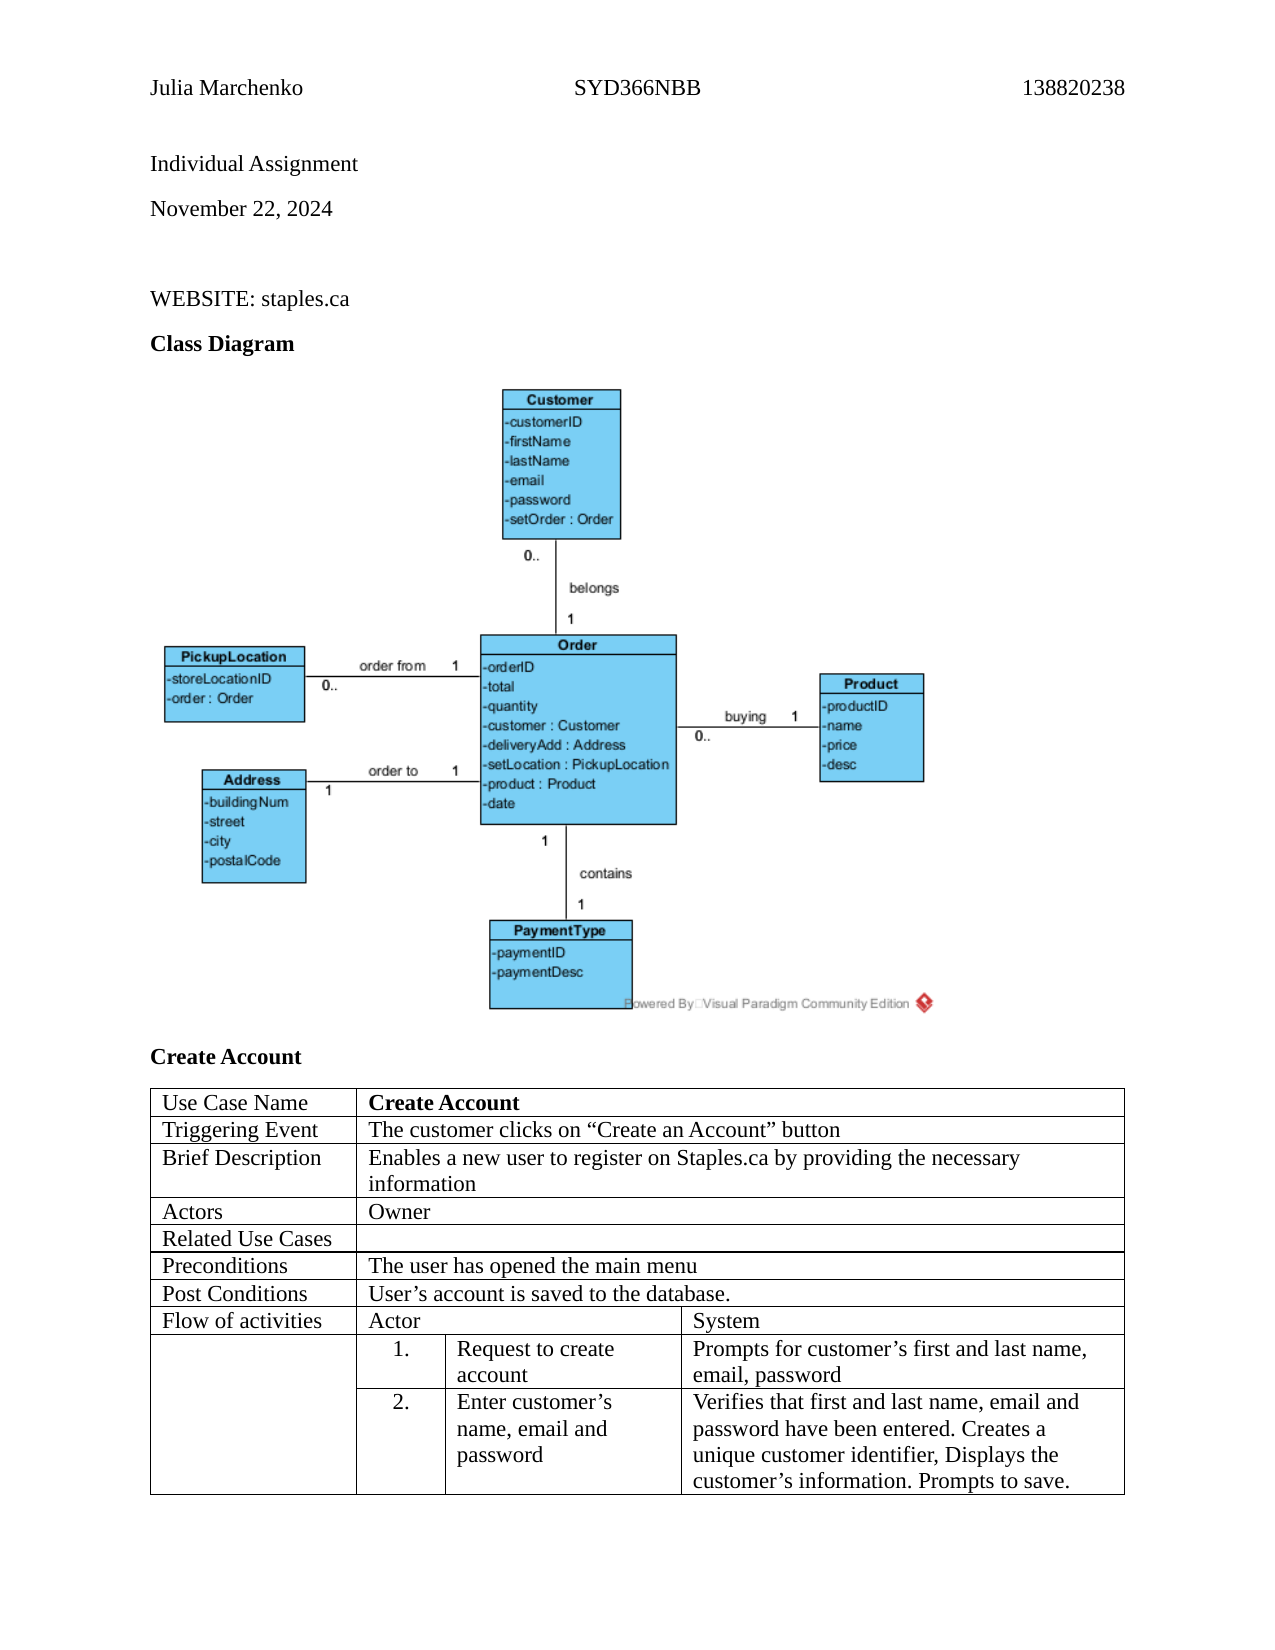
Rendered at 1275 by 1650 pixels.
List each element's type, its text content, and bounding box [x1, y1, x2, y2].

table_cell Flow of activities [151, 1307, 356, 1334]
table_cell Related Use Cases [151, 1225, 356, 1251]
table_cell Brief Description [151, 1144, 356, 1197]
table_cell User’s account is saved to the database. [357, 1280, 1124, 1306]
table_cell Owner [357, 1198, 1124, 1224]
table_cell Verifies that first and last name, email and password have been entered. Creates a unique customer identifier, Displays the customer’s information. Prompts to save. [682, 1389, 1124, 1494]
table_cell The customer clicks on “Create an Account” button [357, 1117, 1124, 1143]
text November 22, 2024 [150, 195, 1125, 221]
table_cell 1. [357, 1335, 445, 1387]
text WEBSITE: staples.ca [150, 285, 1125, 312]
table_cell Enables a new user to register on Staples.ca by providing the necessary information [357, 1144, 1124, 1197]
table_cell Enter customer’s name, email and password [446, 1389, 681, 1494]
table_cell Post Conditions [151, 1280, 356, 1306]
table_cell The user has opened the main menu [357, 1253, 1124, 1279]
table_cell Actor [357, 1307, 681, 1334]
table_cell System [682, 1307, 1124, 1334]
table_cell Actors [151, 1198, 356, 1224]
table_cell [357, 1225, 1124, 1251]
table_cell Preconditions [151, 1253, 356, 1279]
table_cell Request to create account [446, 1335, 681, 1387]
text Create Account [150, 1043, 1125, 1069]
text Individual Assignment [150, 150, 1125, 176]
table_cell 2. [357, 1389, 445, 1494]
table_cell [151, 1335, 356, 1494]
picture [150, 375, 940, 1025]
table_header Create Account [357, 1089, 1124, 1116]
table_cell Triggering Event [151, 1117, 356, 1143]
table_header Use Case Name [151, 1089, 356, 1116]
table_cell Prompts for customer’s first and last name, email, password [682, 1335, 1124, 1387]
text Class Diagram [150, 330, 1125, 357]
